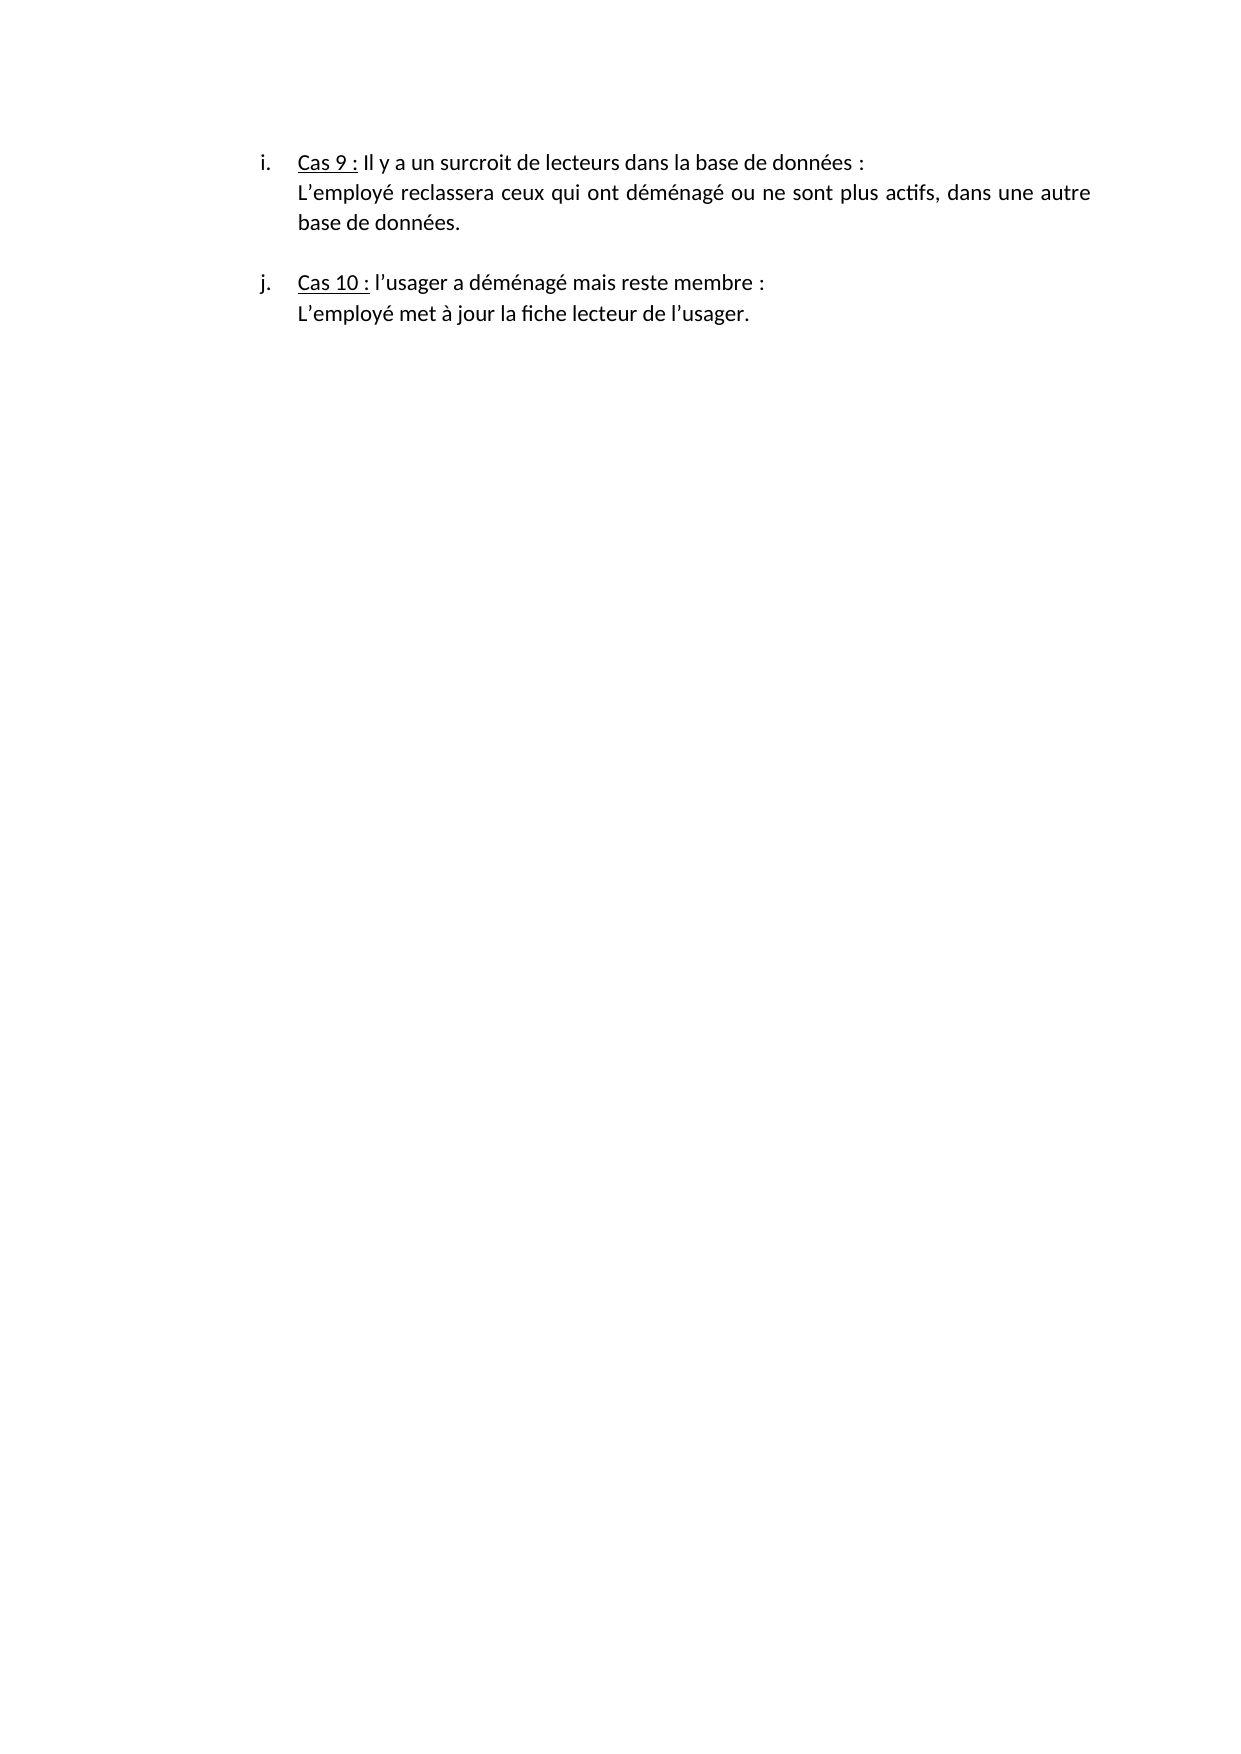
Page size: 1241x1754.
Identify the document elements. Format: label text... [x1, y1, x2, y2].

list L’employé met à jour la fiche lecteur de l’usager. [298, 299, 1093, 327]
list L’employé reclassera ceux qui ont déménagé ou ne sont plus actifs, dans une autre base de données. [298, 178, 1093, 236]
list Cas 9 : Il y a un surcroit de lecteurs dans la base de données : [260, 148, 1093, 176]
list Cas 10 : l’usager a déménagé mais reste membre : [260, 268, 1093, 296]
